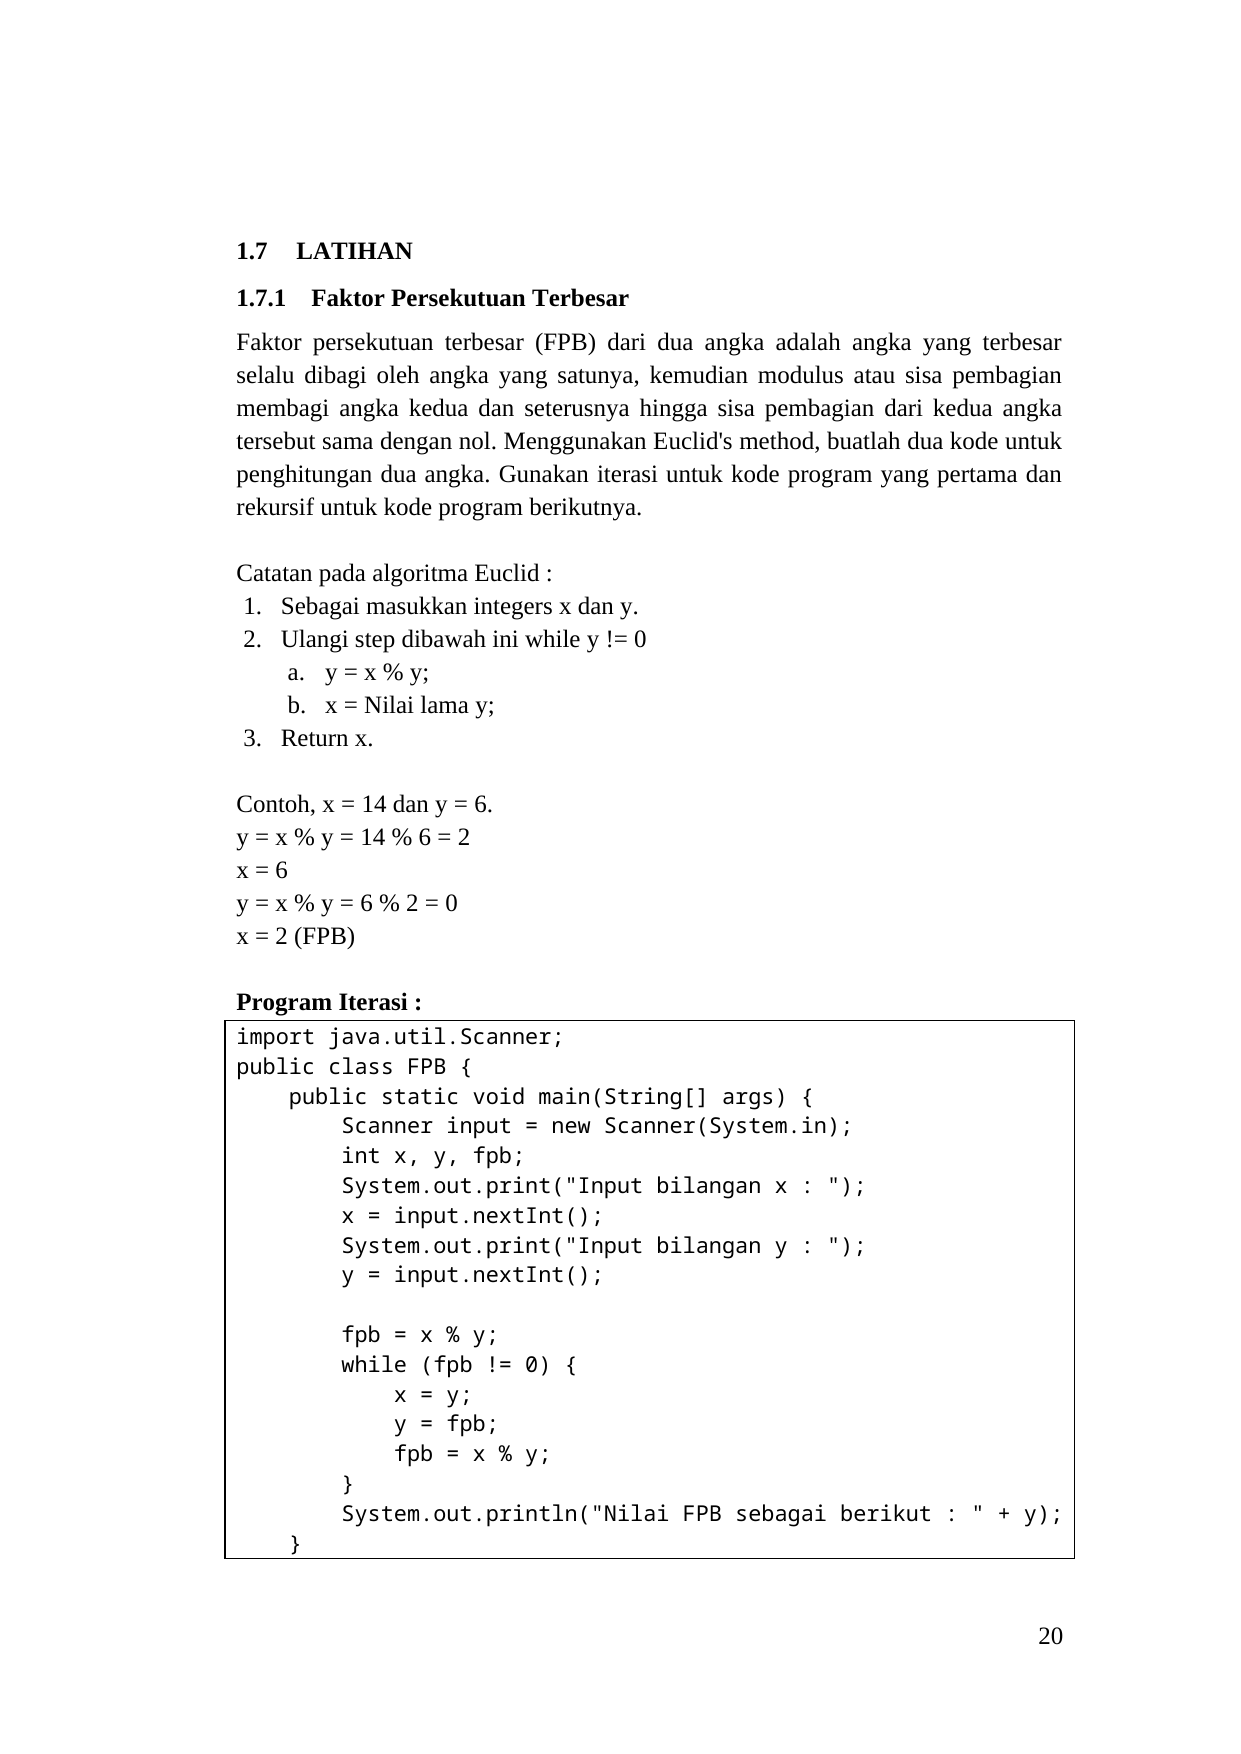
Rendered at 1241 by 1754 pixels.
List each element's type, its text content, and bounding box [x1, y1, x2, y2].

text Faktor persekutuan terbesar (FPB) dari dua angka adalah angka yang terbesar selalu dibagi oleh angka yang satunya, kemudian modulus atau sisa pembagian membagi angka kedua dan seterusnya hingga sisa pembagian dari kedua angka tersebut sama dengan nol. Menggunakan Euclid's method, buatlah dua kode untuk penghitungan dua angka. Gunakan iterasi untuk kode program yang pertama dan rekursif untuk kode program berikutnya. [236, 327, 1063, 521]
list Ulangi step dibawah ini while y != 0 [243, 624, 1063, 653]
text Program Iterasi : [236, 987, 1063, 1016]
text Contoh, x = 14 dan y = 6. [236, 789, 1063, 818]
subtitle LATIHAN [236, 236, 1063, 265]
text x = 2 (FPB) [236, 921, 1063, 950]
list Return x. [243, 723, 1063, 752]
list x = Nilai lama y; [287, 690, 1063, 719]
list Sebagai masukkan integers x dan y. [243, 591, 1063, 619]
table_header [226, 1021, 1074, 1557]
text y = x % y = 14 % 6 = 2 [236, 822, 1063, 851]
subtitle Faktor Persekutuan Terbesar [236, 283, 1063, 312]
list y = x % y; [287, 657, 1063, 686]
text Catatan pada algoritma Euclid : [236, 558, 1063, 587]
text y = x % y = 6 % 2 = 0 [236, 888, 1063, 917]
text x = 6 [236, 855, 1063, 884]
